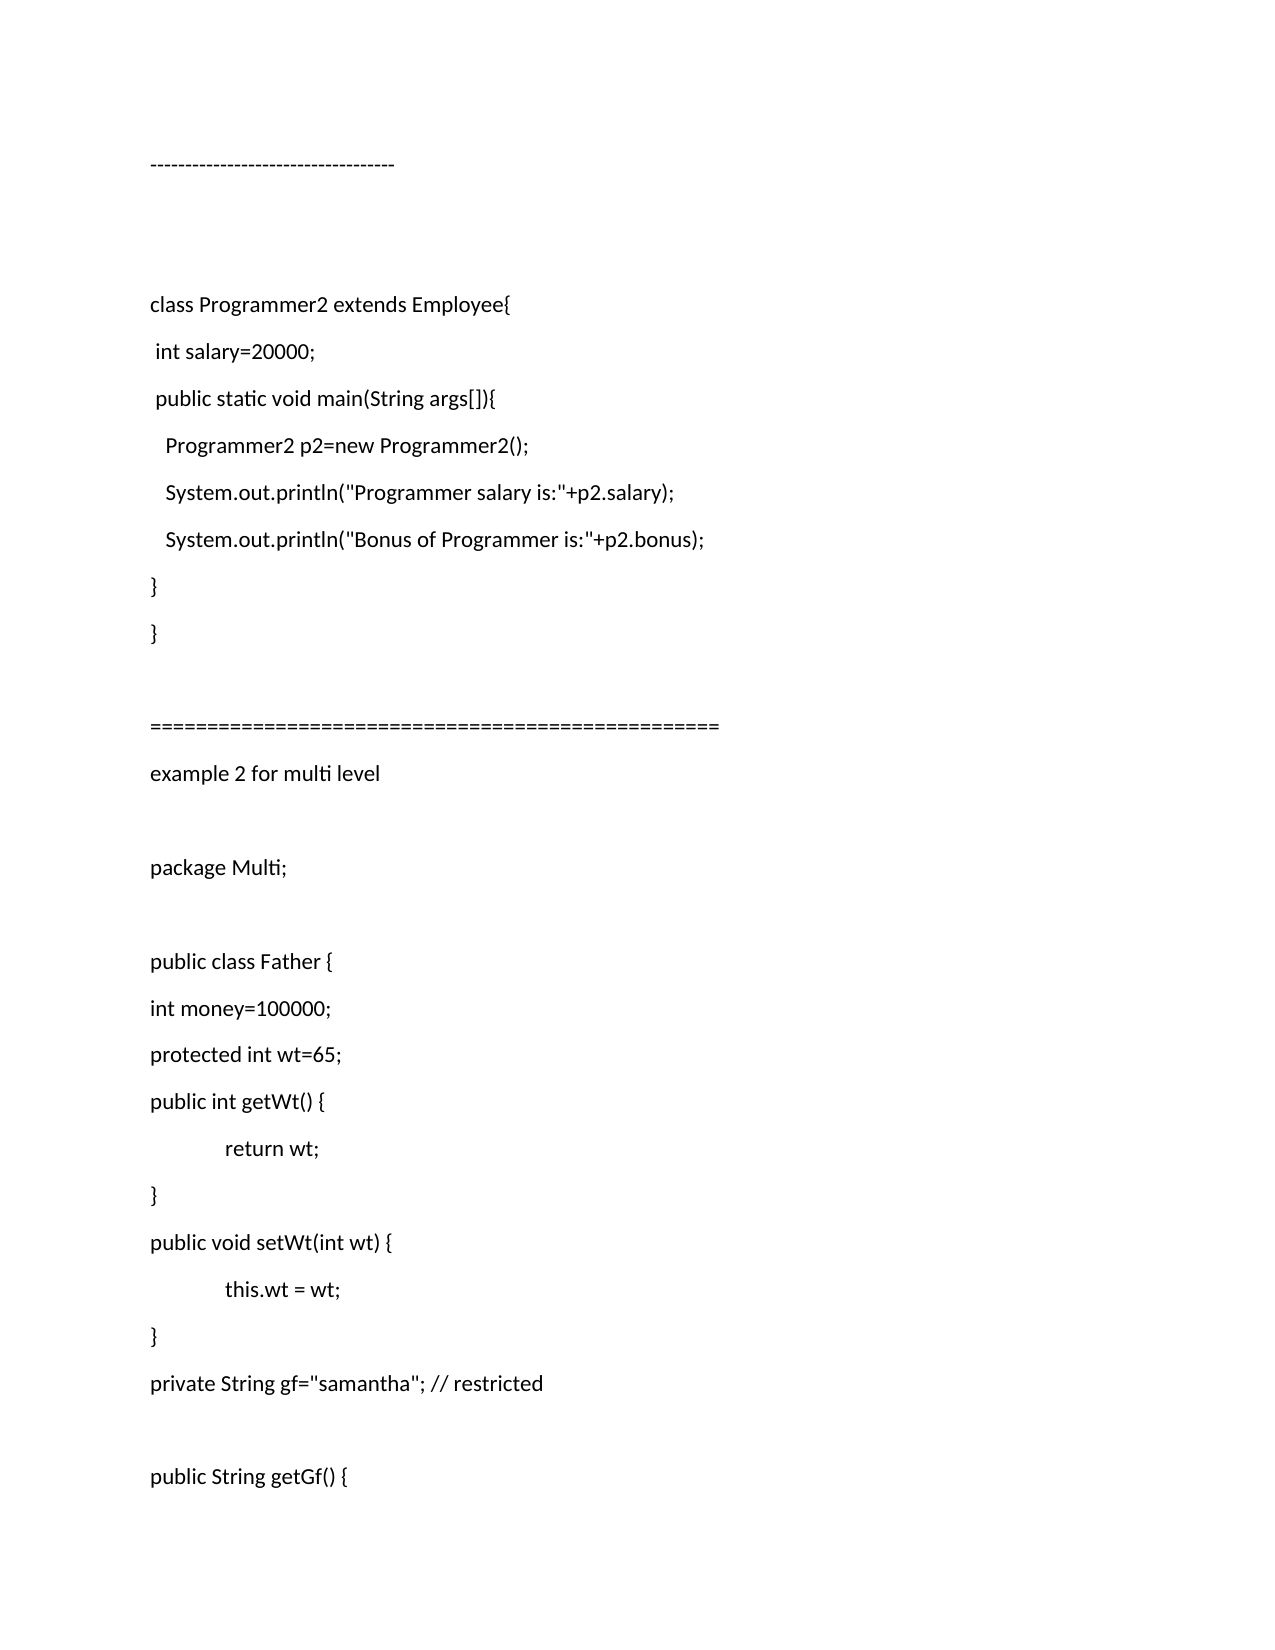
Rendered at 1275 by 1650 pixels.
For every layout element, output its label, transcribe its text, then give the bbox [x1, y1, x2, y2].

text } [150, 1322, 1125, 1350]
text } [150, 572, 1125, 600]
text } [150, 1181, 1125, 1209]
text public int getWt() { [150, 1087, 1125, 1116]
text private String gf="samantha"; // restricted [150, 1369, 1125, 1397]
text example 2 for multi level [150, 759, 1125, 787]
text public void setWt(int wt) { [150, 1228, 1125, 1256]
text this.wt = wt; [150, 1275, 1125, 1303]
text return wt; [150, 1134, 1125, 1162]
text class Programmer2 extends Employee{ [150, 291, 1125, 319]
text System.out.println("Bonus of Programmer is:"+p2.bonus); [150, 525, 1125, 553]
text public class Father { [150, 947, 1125, 975]
text protected int wt=65; [150, 1041, 1125, 1069]
text public String getGf() { [150, 1462, 1125, 1491]
text } [150, 619, 1125, 647]
text System.out.println("Programmer salary is:"+p2.salary); [150, 478, 1125, 506]
text ================================================== [150, 712, 1125, 741]
text ----------------------------------- [150, 150, 1125, 178]
text package Multi; [150, 853, 1125, 881]
text int salary=20000; [150, 337, 1125, 366]
text int money=100000; [150, 994, 1125, 1022]
text public static void main(String args[]){ [150, 384, 1125, 412]
text Programmer2 p2=new Programmer2(); [150, 431, 1125, 459]
